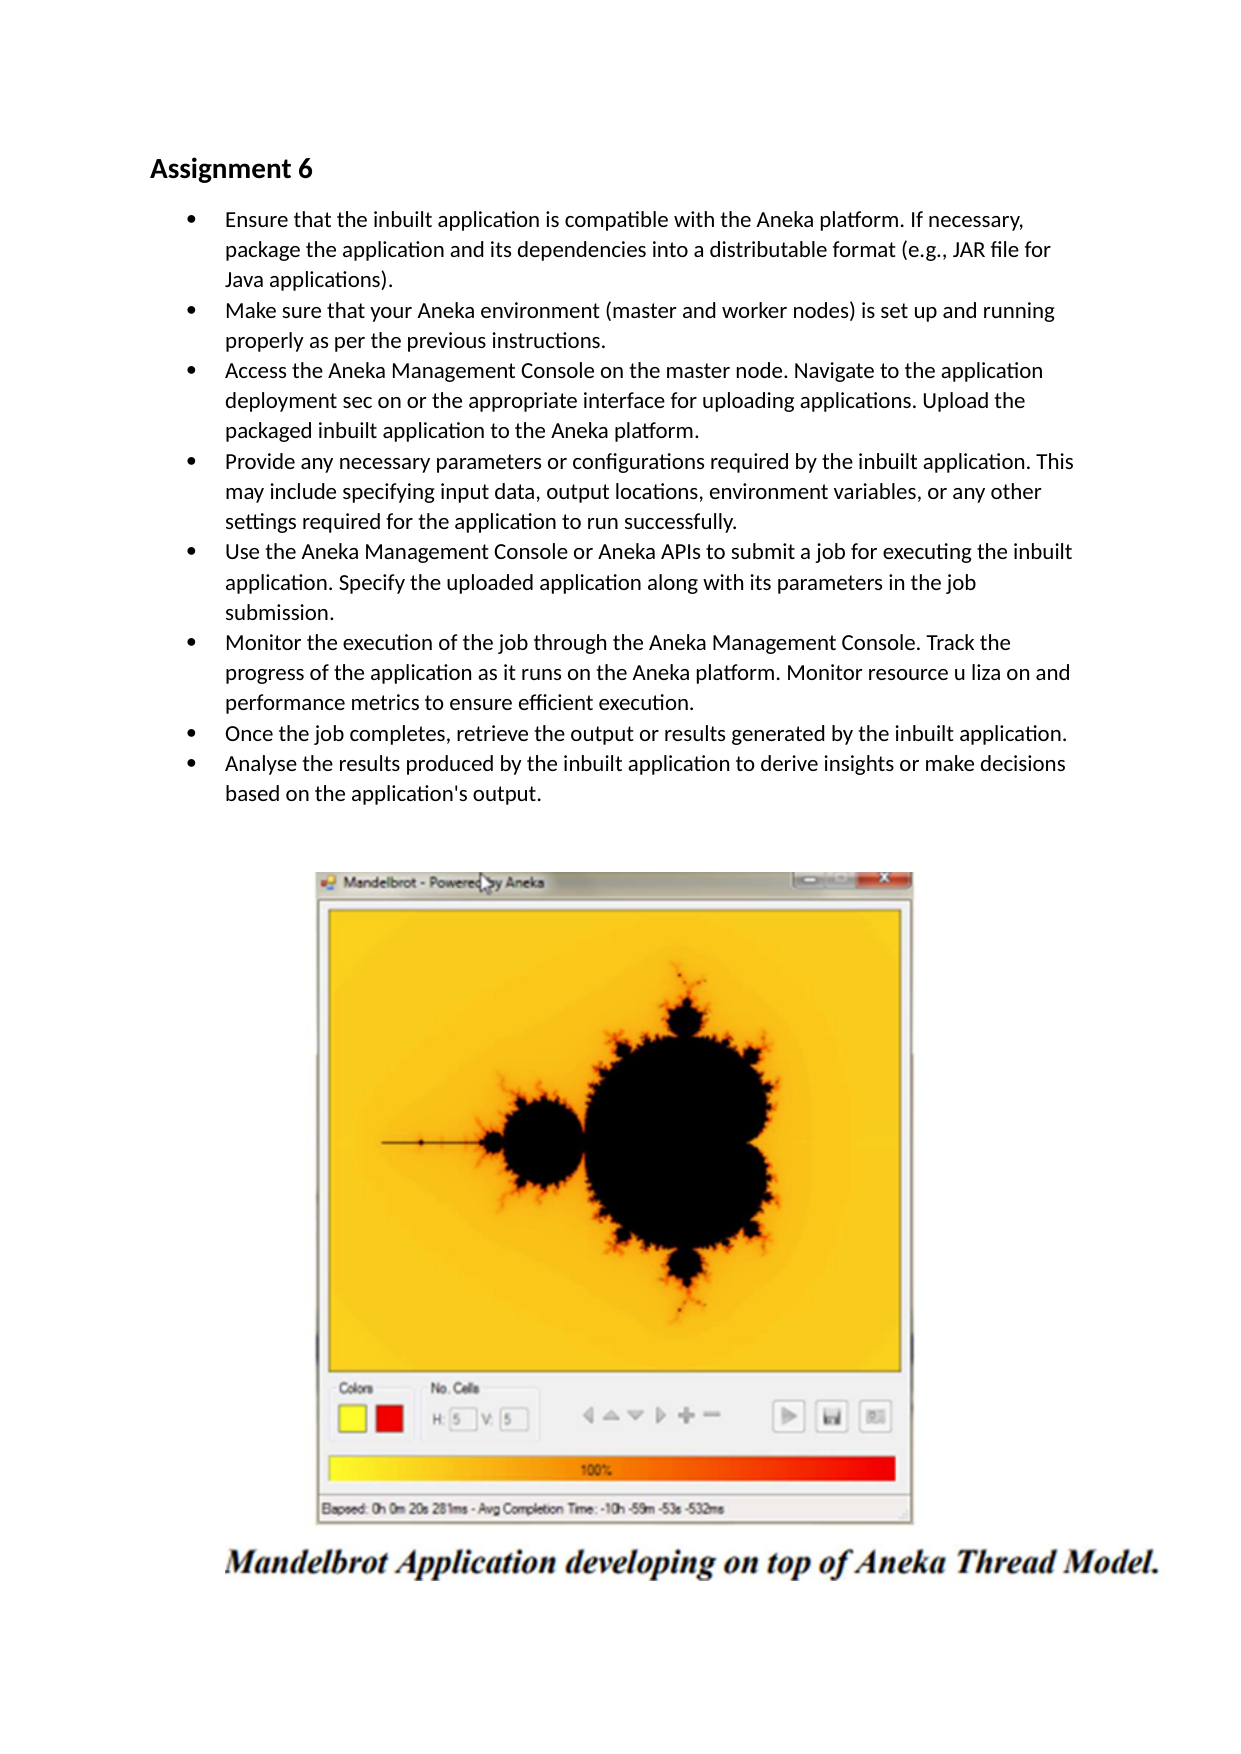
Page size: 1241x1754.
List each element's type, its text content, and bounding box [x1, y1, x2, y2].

list Provide any necessary parameters or configurations required by the inbuilt application. This may include specifying input data, output locations, environment variables, or any other settings required for the application to run successfully. [187, 447, 1090, 535]
list Access the Aneka Management Console on the master node. Navigate to the application deployment sec on or the appropriate interface for uploading applications. Upload the packaged inbuilt application to the Aneka platform. [187, 356, 1090, 444]
text Assignment 6 [150, 150, 1090, 186]
list Analyse the results produced by the inbuilt application to derive insights or make decisions based on the application's output. [187, 749, 1090, 807]
list Use the Aneka Management Console or Aneka APIs to submit a job for executing the inbuilt application. Specify the uploaded application along with its parameters in the job submission. [187, 537, 1090, 626]
list Make sure that your Aneka environment (master and worker nodes) is set up and running properly as per the previous instructions. [187, 296, 1090, 354]
list Once the job completes, retrieve the output or results generated by the inbuilt application. [187, 719, 1090, 747]
picture [225, 872, 1166, 1581]
list Monitor the execution of the job through the Aneka Management Console. Track the progress of the application as it runs on the Aneka platform. Monitor resource u liza on and performance metrics to ensure efficient execution. [187, 628, 1090, 716]
list Ensure that the inbuilt application is compatible with the Aneka platform. If necessary, package the application and its dependencies into a distributable format (e.g., JAR file for Java applications). [187, 205, 1090, 293]
